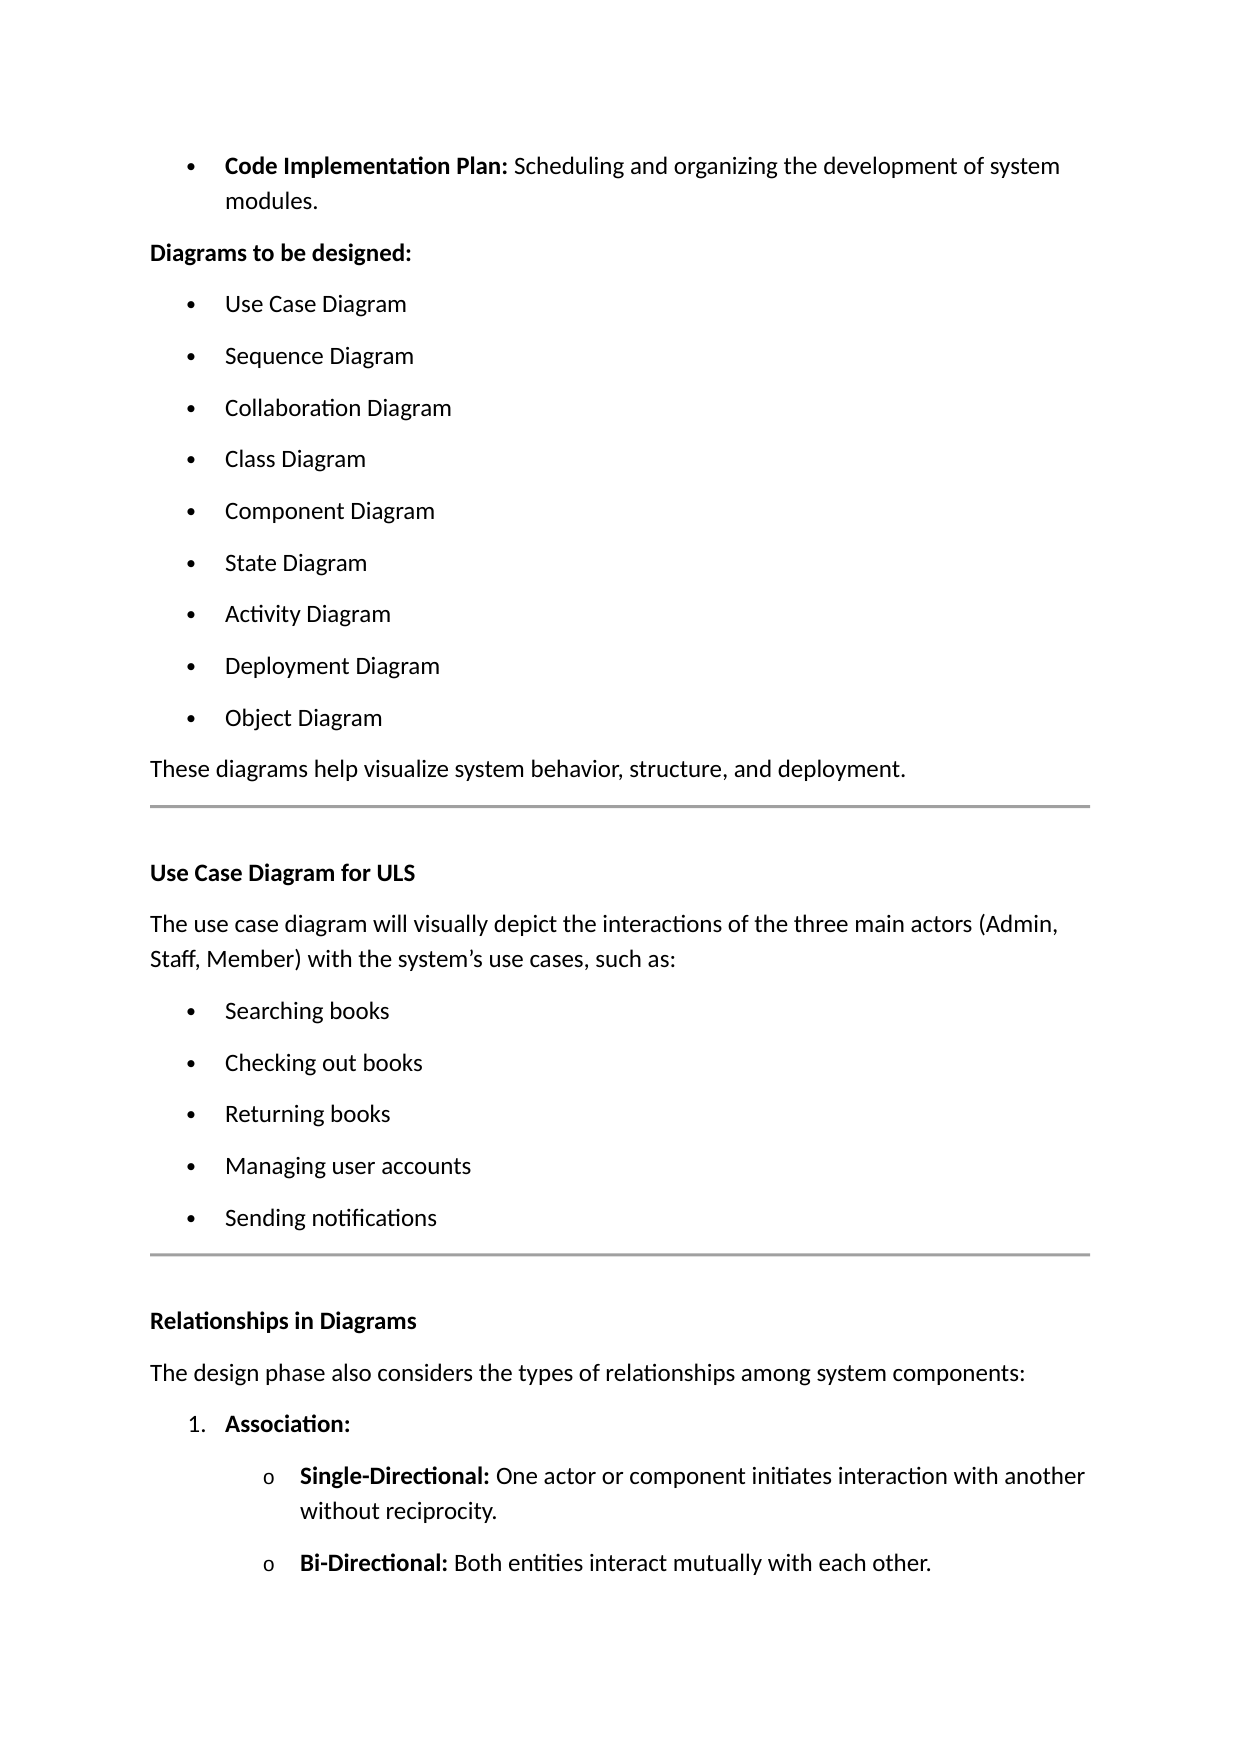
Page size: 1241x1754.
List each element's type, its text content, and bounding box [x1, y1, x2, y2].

list Sending notifications [187, 1202, 1090, 1232]
list Checking out books [187, 1047, 1090, 1077]
text The use case diagram will visually depict the interactions of the three main actors (Admin, Staff, Member) with the system’s use cases, such as: [150, 908, 1090, 974]
list Sequence Diagram [187, 340, 1090, 371]
text These diagrams help visualize system behavior, structure, and deployment. [150, 753, 1090, 784]
list Searching books [187, 995, 1090, 1026]
list Bi-Directional: Both entities interact mutually with each other. [262, 1547, 1090, 1577]
text The design phase also considers the types of relationships among system components: [150, 1357, 1090, 1387]
list Returning books [187, 1098, 1090, 1129]
list Use Case Diagram [187, 288, 1090, 319]
list Association: [187, 1408, 1090, 1439]
list Managing user accounts [187, 1150, 1090, 1181]
list Code Implementation Plan: Scheduling and organizing the development of system modules. [187, 150, 1090, 216]
list Component Diagram [187, 495, 1090, 526]
list Collaboration Diagram [187, 392, 1090, 422]
list Deployment Diagram [187, 650, 1090, 681]
list Class Diagram [187, 443, 1090, 474]
text Use Case Diagram for ULS [150, 857, 1090, 887]
text Diagrams to be designed: [150, 237, 1090, 267]
list Single-Directional: One actor or component initiates interaction with another without reciprocity. [262, 1460, 1090, 1526]
list Object Diagram [187, 702, 1090, 732]
text Relationships in Diagrams [150, 1305, 1090, 1336]
list State Diagram [187, 547, 1090, 577]
list Activity Diagram [187, 598, 1090, 629]
